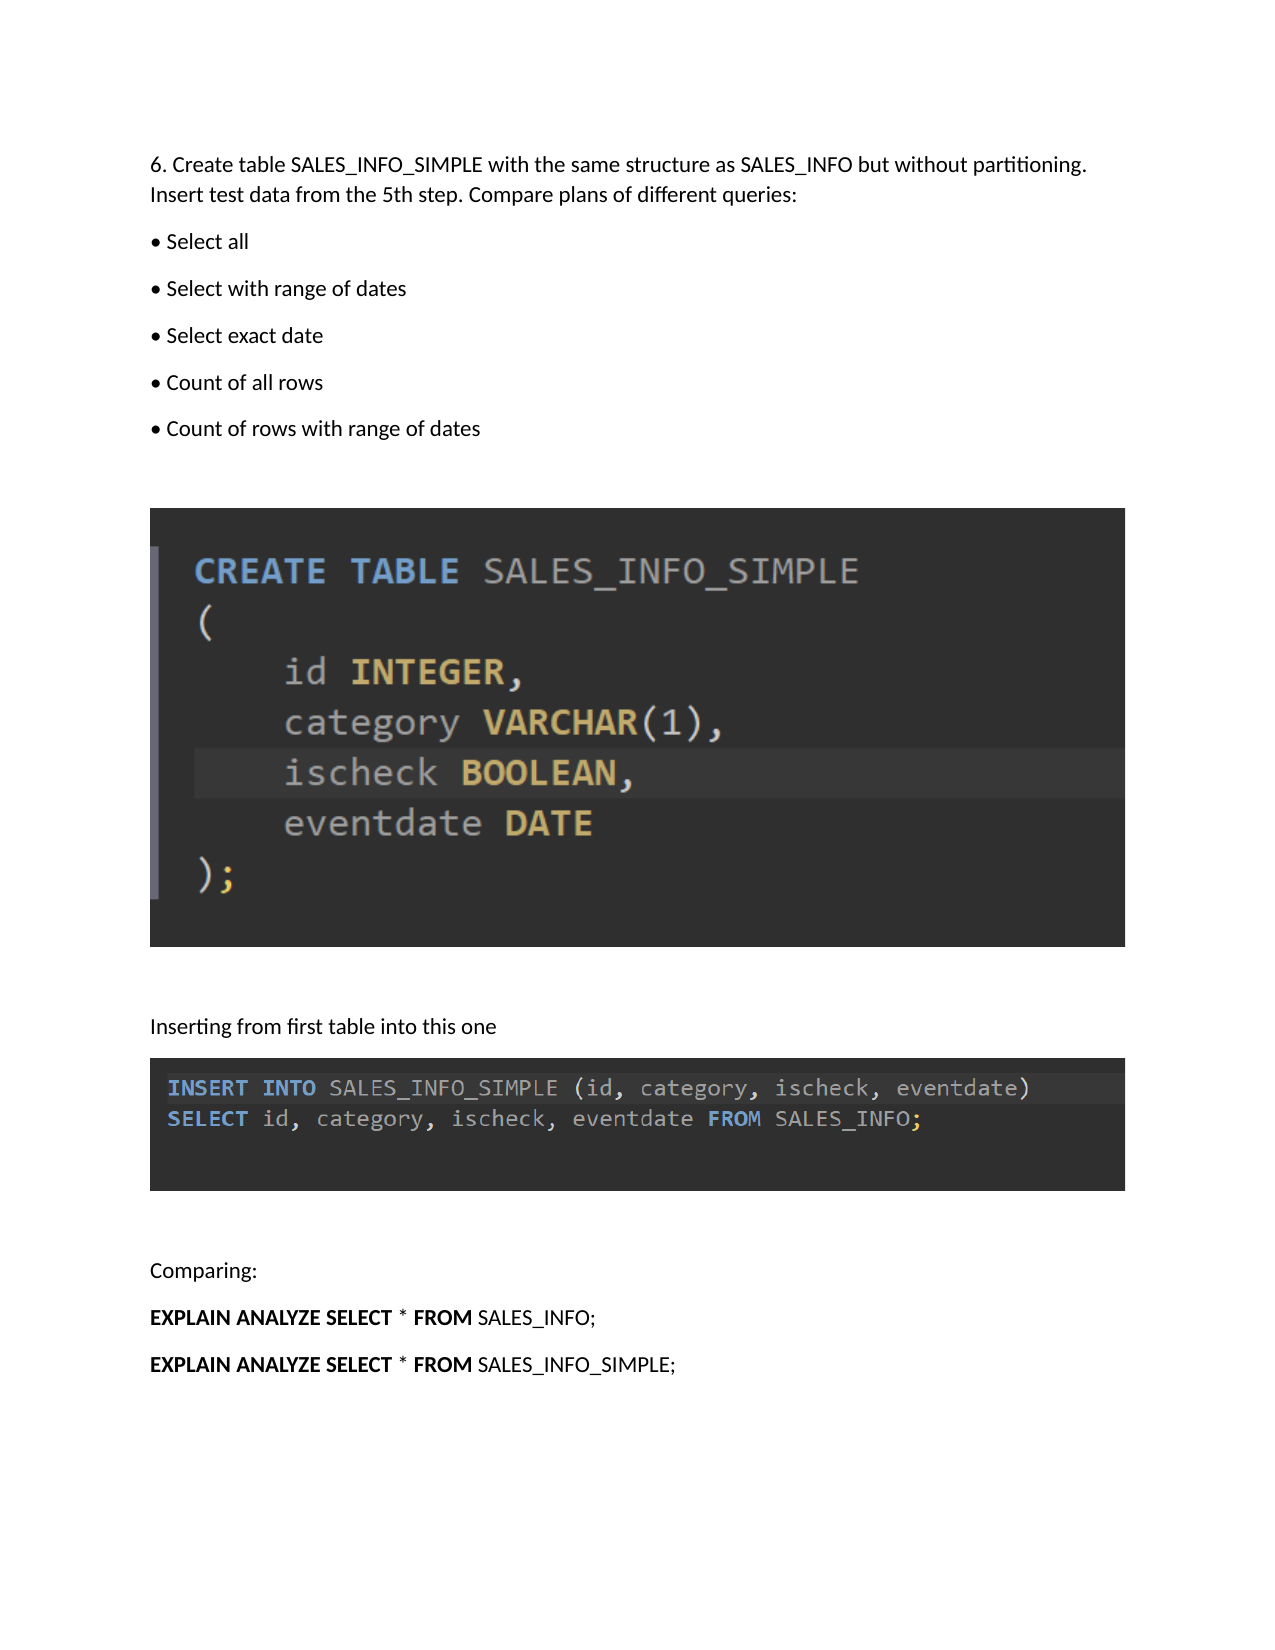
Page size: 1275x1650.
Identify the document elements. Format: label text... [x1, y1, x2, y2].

text Comparing: [150, 1257, 1125, 1285]
picture [150, 508, 1125, 947]
text EXPLAIN ANALYZE SELECT * FROM SALES_INFO_SIMPLE; [150, 1350, 1125, 1378]
text • Select exact date [150, 321, 1125, 349]
text • Select with range of dates [150, 274, 1125, 302]
text • Select all [150, 227, 1125, 255]
text • Count of rows with range of dates [150, 414, 1125, 443]
text Inserting from first table into this one [150, 1012, 1125, 1040]
picture [150, 1058, 1125, 1191]
text • Count of all rows [150, 368, 1125, 396]
text EXPLAIN ANALYZE SELECT * FROM SALES_INFO; [150, 1303, 1125, 1332]
text 6. Create table SALES_INFO_SIMPLE with the same structure as SALES_INFO but without partitioning. Insert test data from the 5th step. Compare plans of different queries: [150, 150, 1125, 208]
